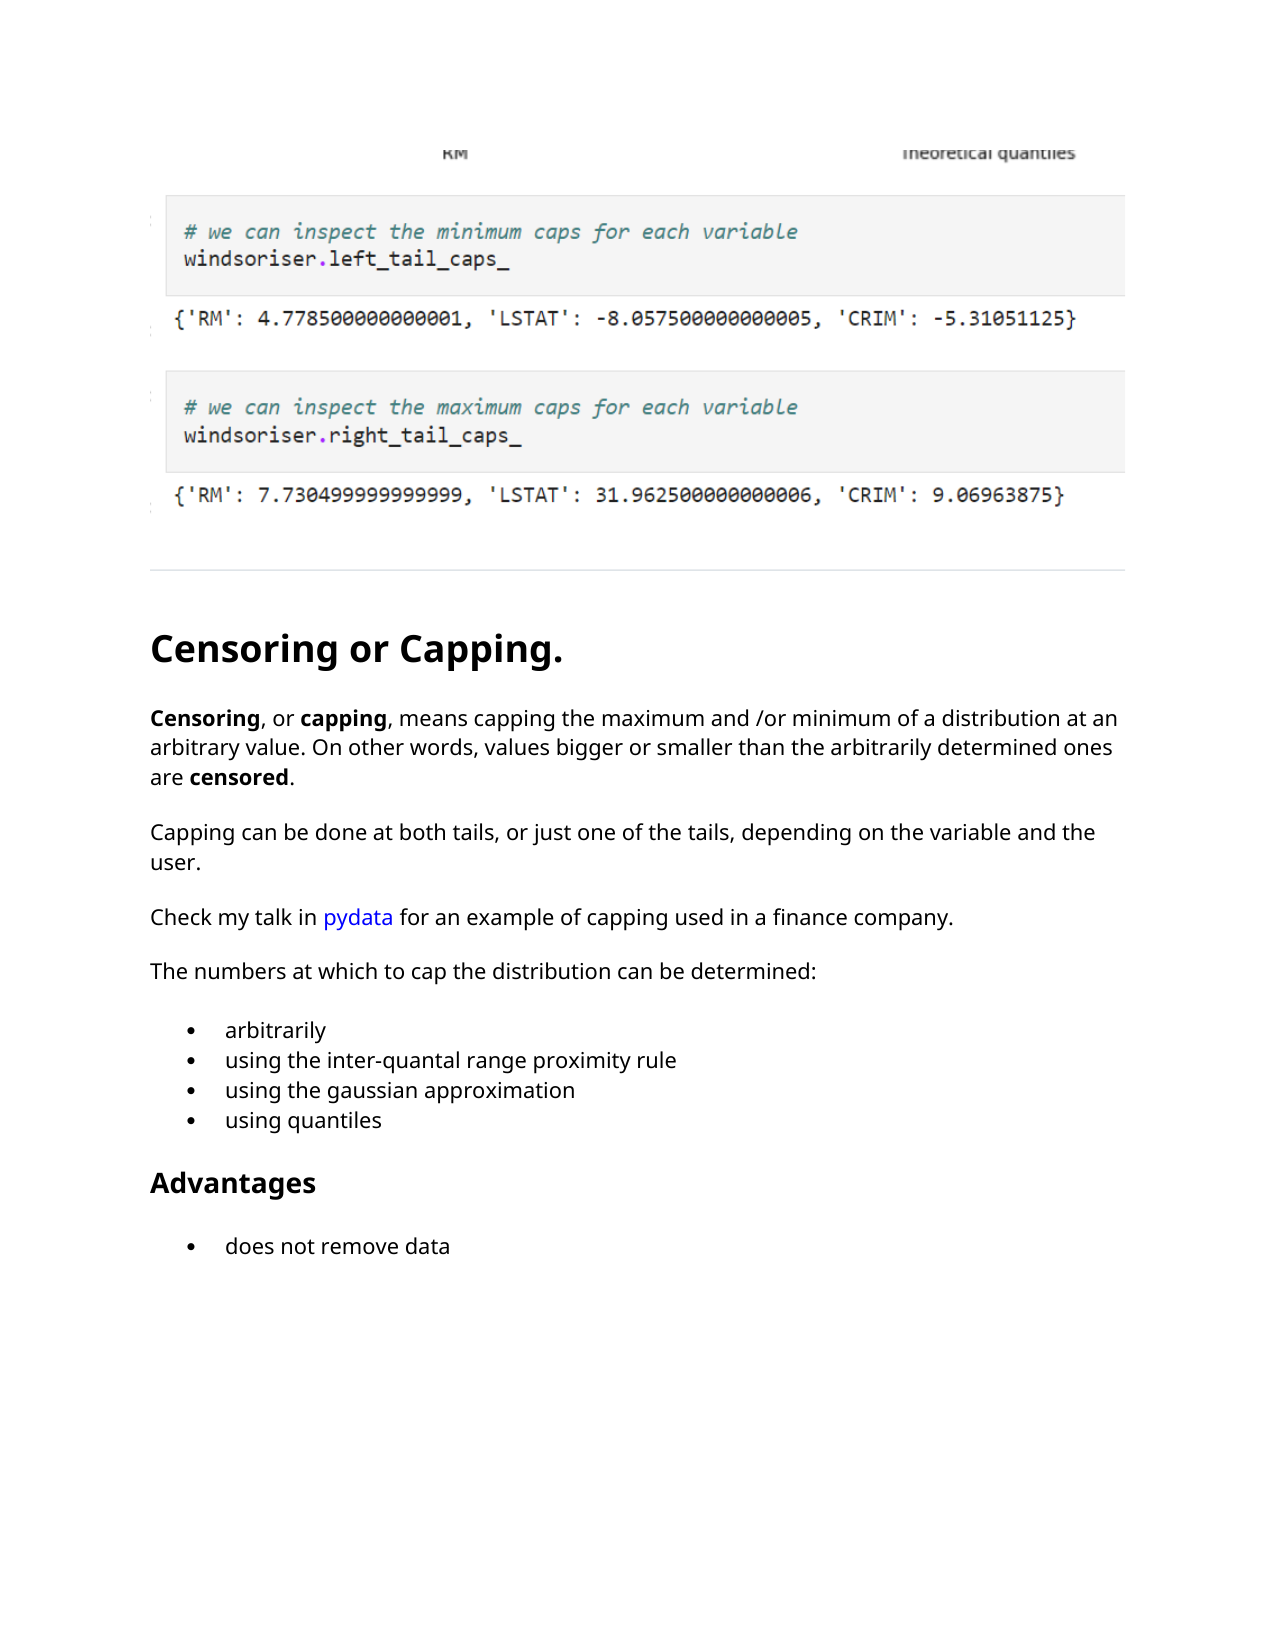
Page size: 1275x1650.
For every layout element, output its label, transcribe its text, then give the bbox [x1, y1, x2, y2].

list using the gaussian approximation [187, 1075, 1125, 1104]
text Censoring, or capping, means capping the maximum and /or minimum of a distribution at an arbitrary value. On other words, values bigger or smaller than the arbitrarily determined ones are censored. [150, 702, 1125, 792]
list using quantiles [187, 1104, 1125, 1134]
text Advantages [150, 1163, 1125, 1202]
list using the inter-quantal range proximity rule [187, 1045, 1125, 1075]
text The numbers at which to cap the distribution can be determined: [150, 956, 1125, 986]
picture [150, 150, 1125, 591]
list does not remove data [187, 1231, 1125, 1261]
list arbitrarily [187, 1015, 1125, 1045]
text Capping can be done at both tails, or just one of the tails, depending on the variable and the user. [150, 817, 1125, 876]
text Censoring or Capping. [150, 622, 1125, 673]
text Check my talk in pydata for an example of capping used in a finance company. [150, 901, 1125, 931]
